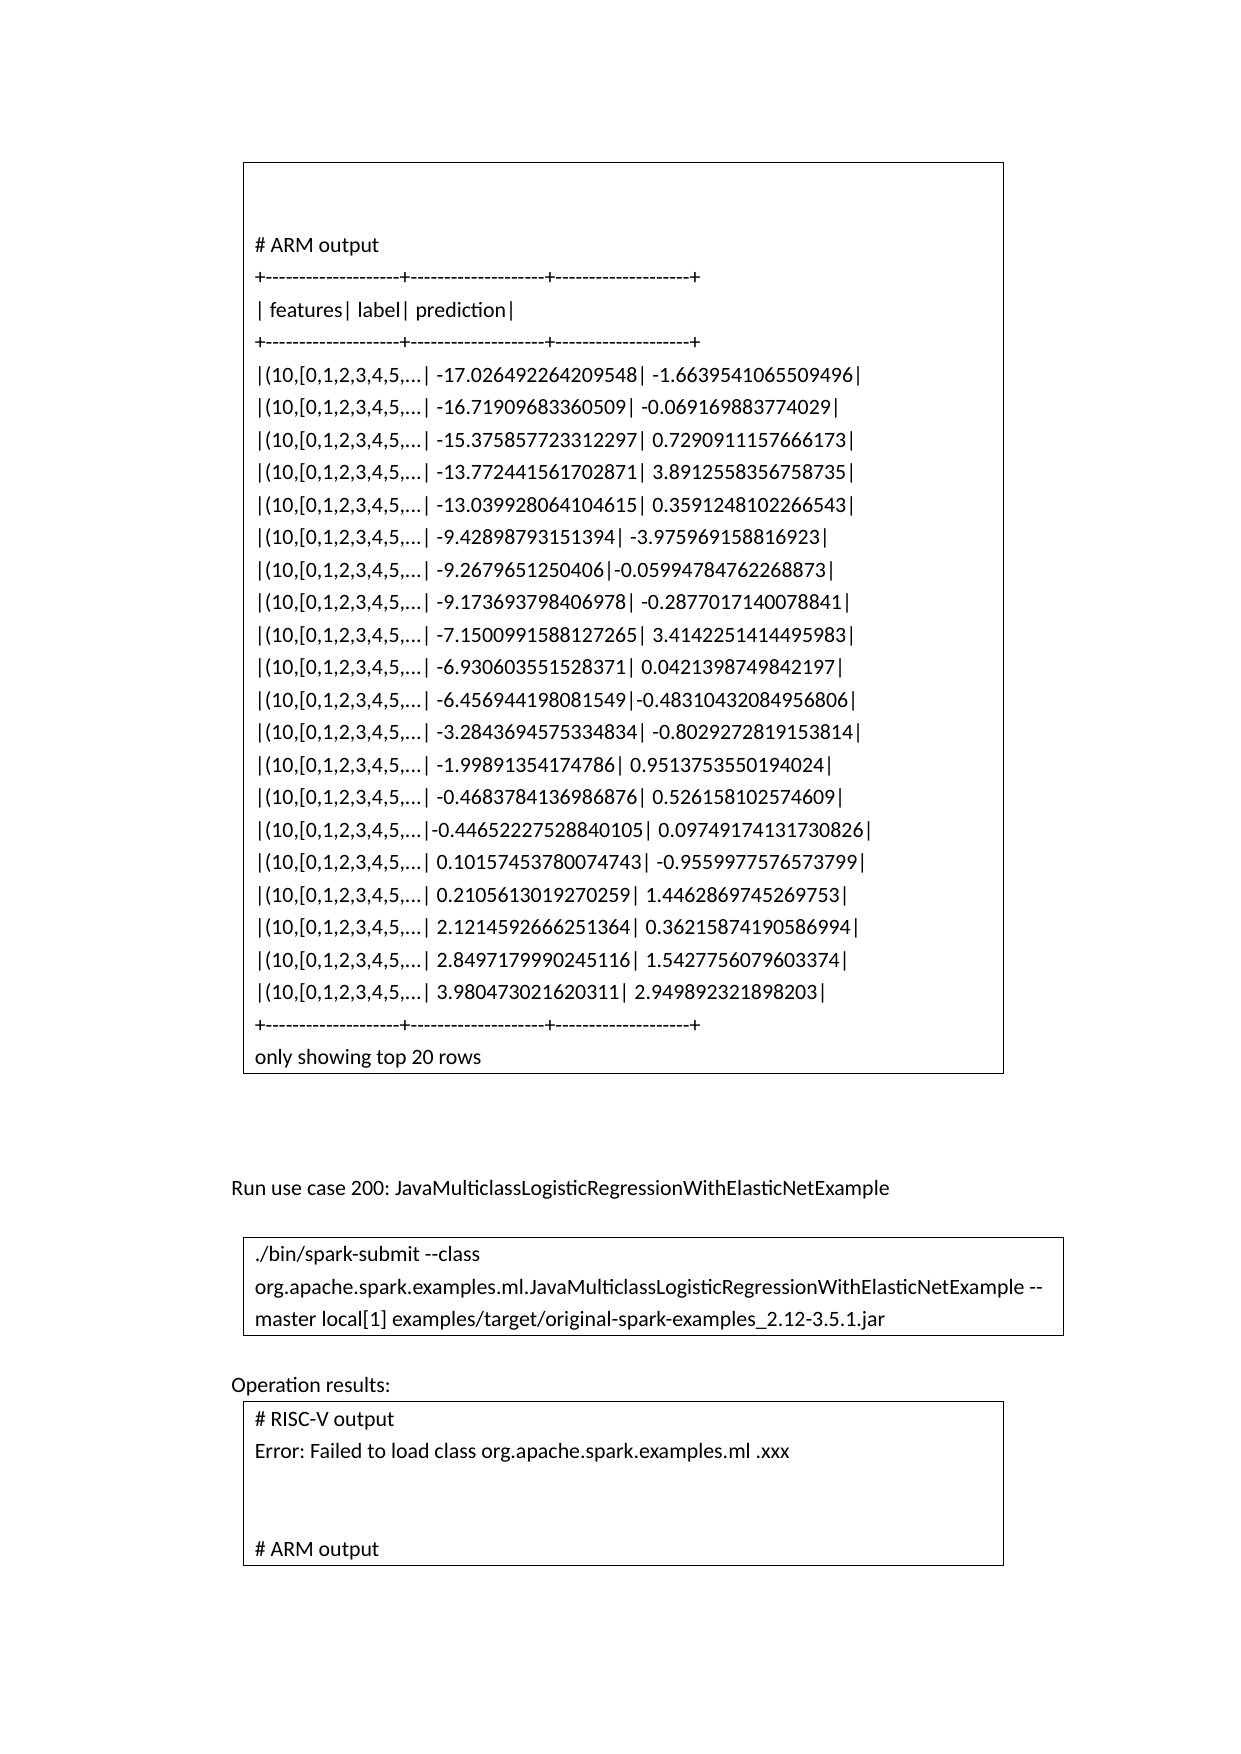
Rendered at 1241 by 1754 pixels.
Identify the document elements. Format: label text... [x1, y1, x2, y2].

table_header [244, 1402, 1003, 1565]
text Run use case 200: JavaMulticlassLogisticRegressionWithElasticNetExample [231, 1172, 1053, 1204]
table_header ./bin/spark-submit --class org.apache.spark.examples.ml.JavaMulticlassLogisticRegressionWithElasticNetExample --master local[1] examples/target/original-spark-examples_2.12-3.5.1.jar [244, 1238, 1063, 1335]
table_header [244, 163, 1003, 1073]
text Operation results: [187, 1369, 1053, 1401]
